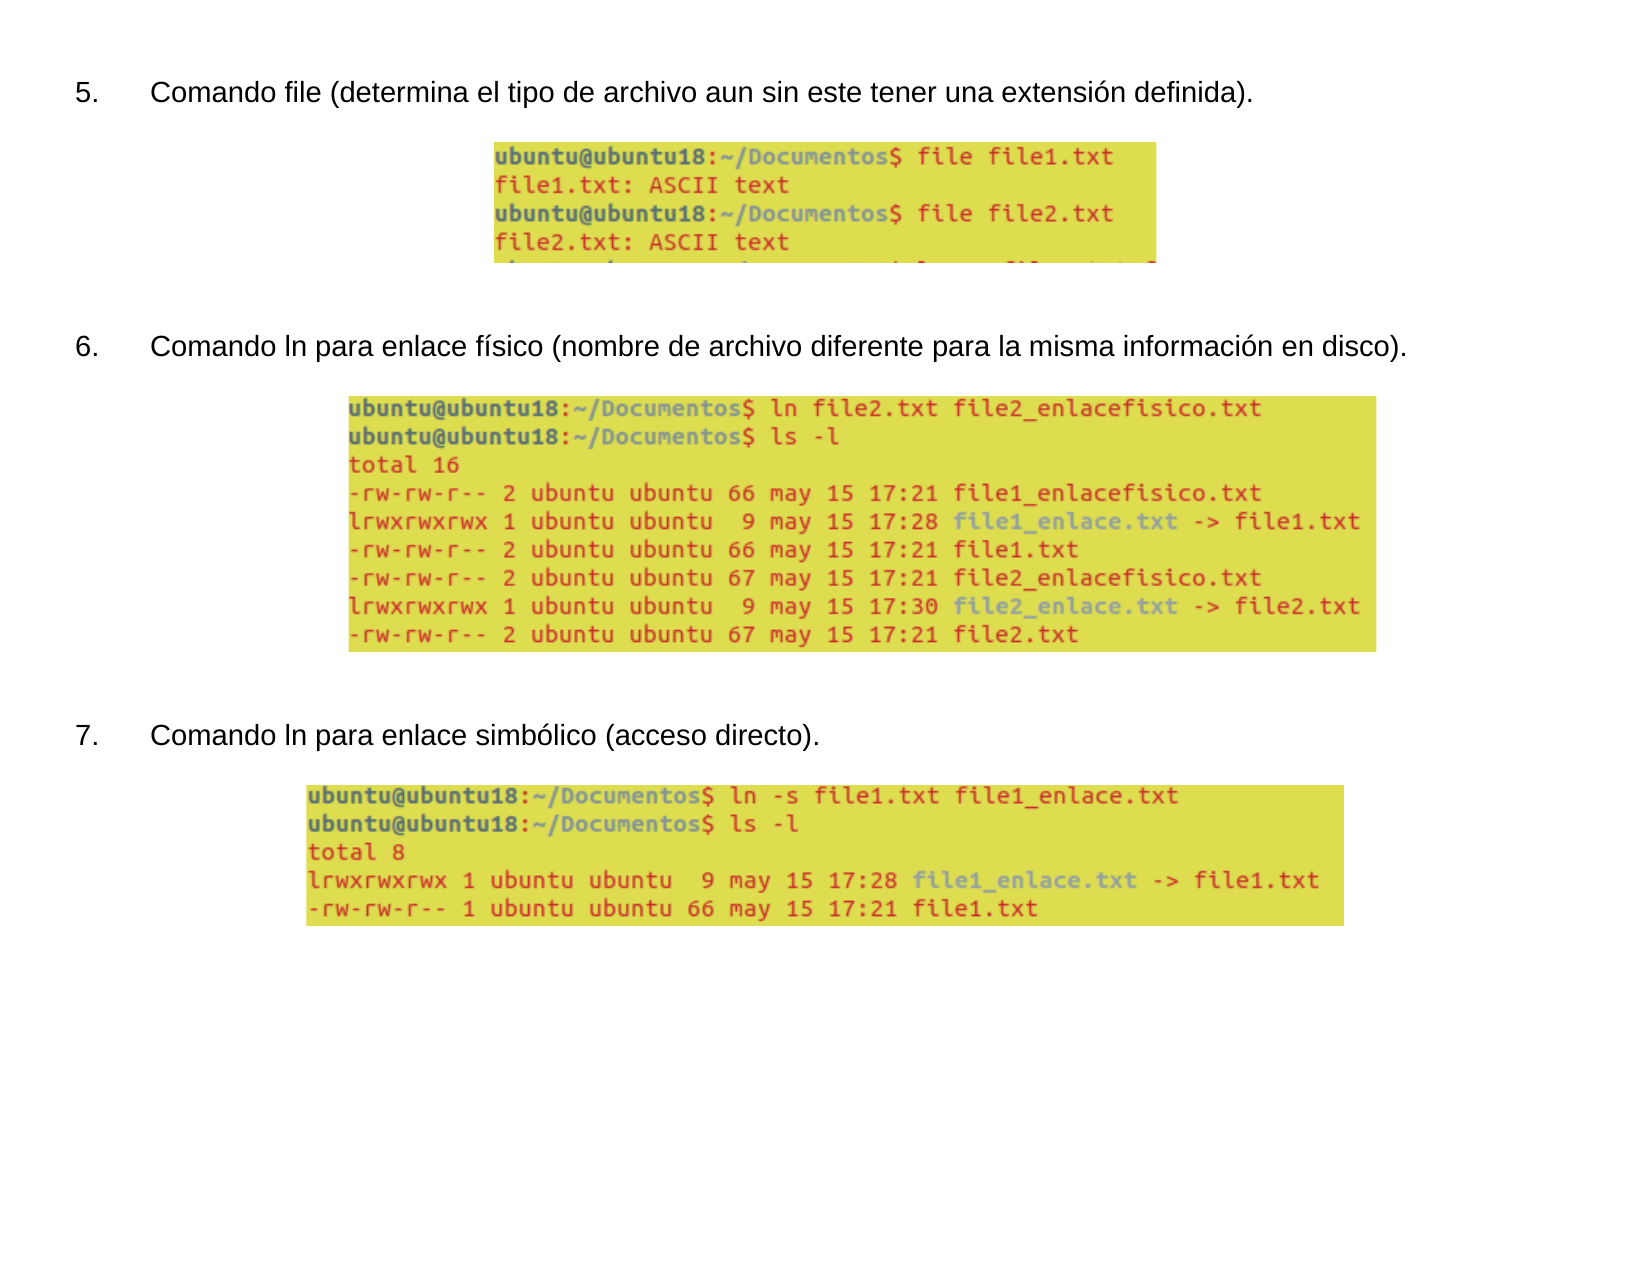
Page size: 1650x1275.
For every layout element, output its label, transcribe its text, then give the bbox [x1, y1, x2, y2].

picture [348, 396, 1377, 652]
list Comando ln para enlace físico (nombre de archivo diferente para la misma información en disco). [75, 329, 1575, 363]
picture [306, 785, 1344, 926]
picture [493, 142, 1157, 263]
list Comando ln para enlace simbólico (acceso directo). [75, 718, 1575, 752]
list Comando file (determina el tipo de archivo aun sin este tener una extensión definida). [75, 75, 1575, 108]
